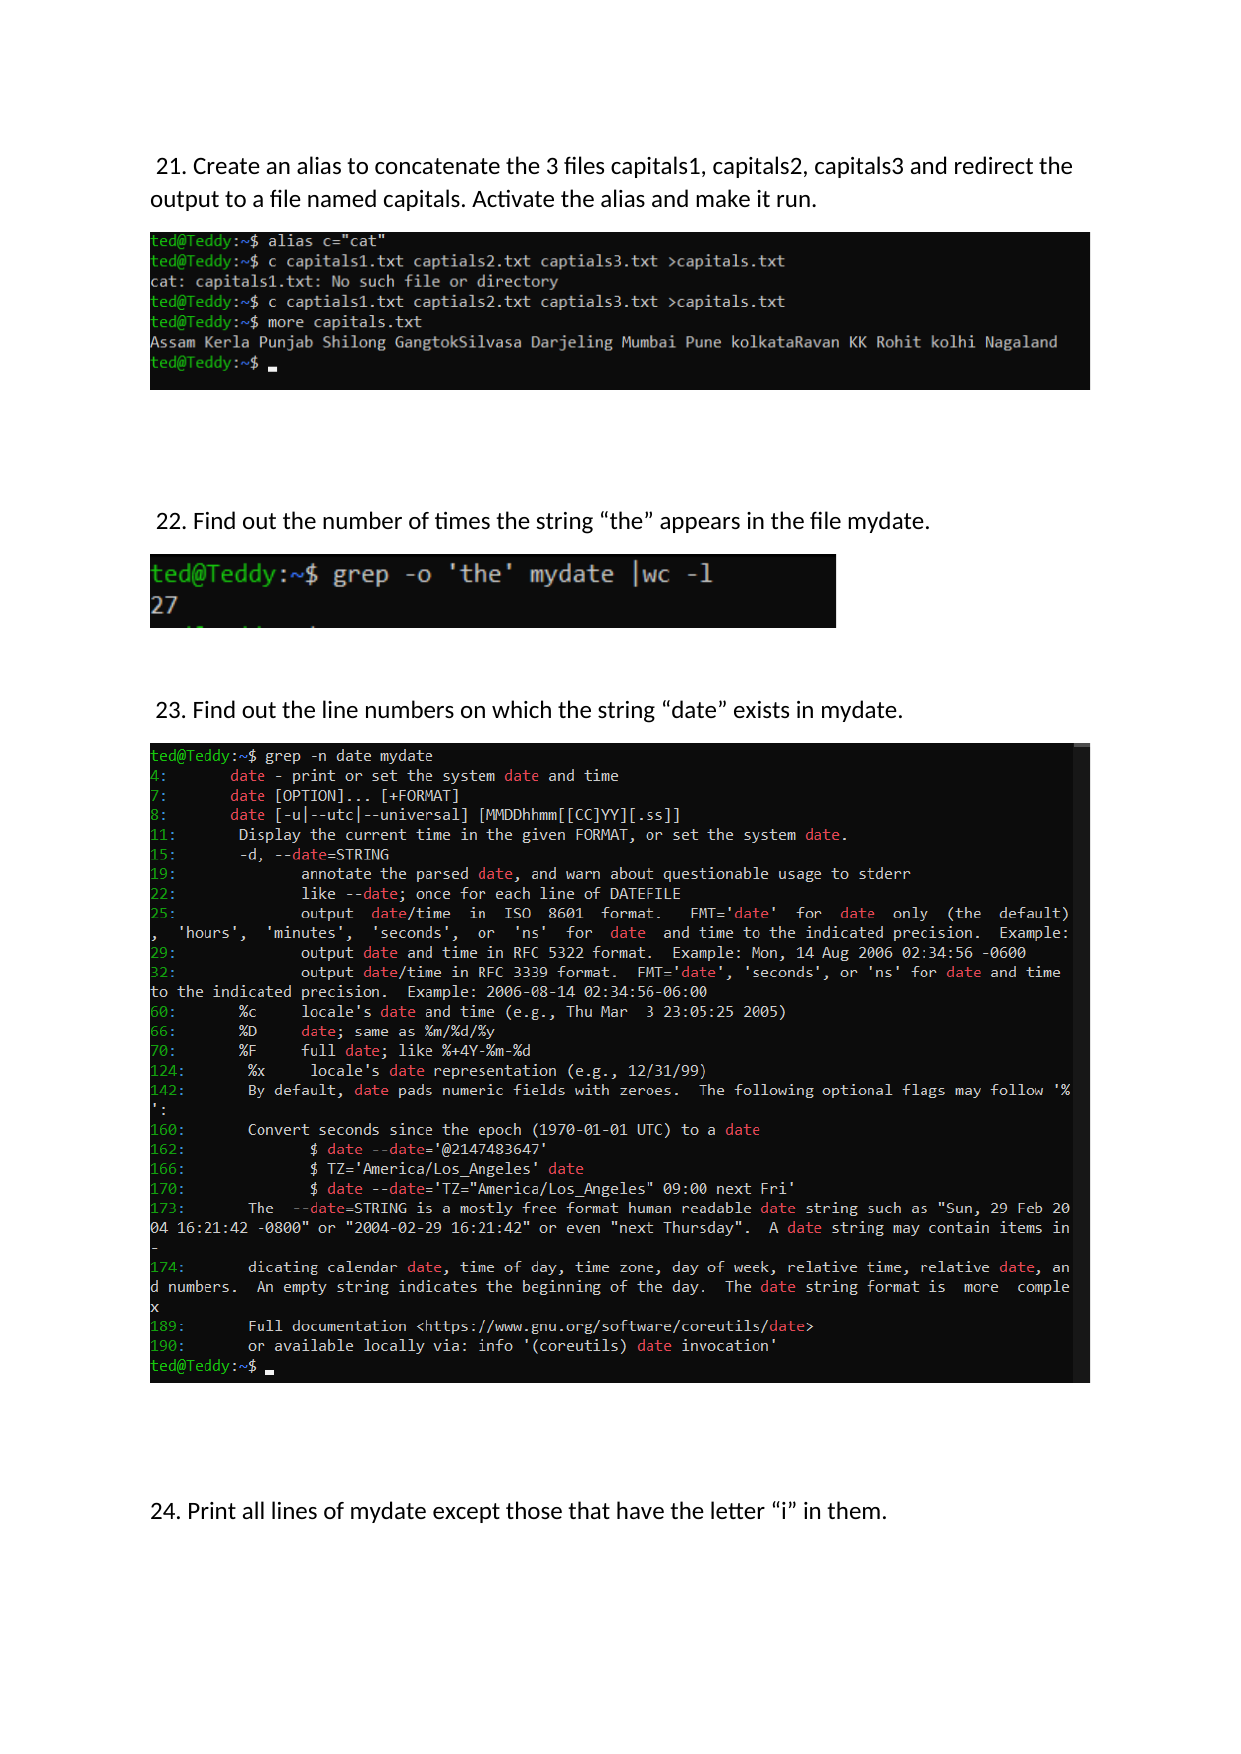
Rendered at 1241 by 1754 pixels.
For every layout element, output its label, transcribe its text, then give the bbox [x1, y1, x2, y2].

picture [150, 743, 1091, 1383]
picture [150, 232, 1091, 390]
text 21. Create an alias to concatenate the 3 files capitals1, capitals2, capitals3 and redirect the output to a file named capitals. Activate the alias and make it run. [150, 150, 1090, 213]
text 22. Find out the number of times the string “the” appears in the file mydate. [150, 505, 1090, 536]
text 24. Print all lines of mydate except those that have the letter “i” in them. [150, 1495, 1090, 1525]
picture [150, 554, 837, 628]
text 23. Find out the line numbers on which the string “date” exists in mydate. [150, 694, 1090, 724]
